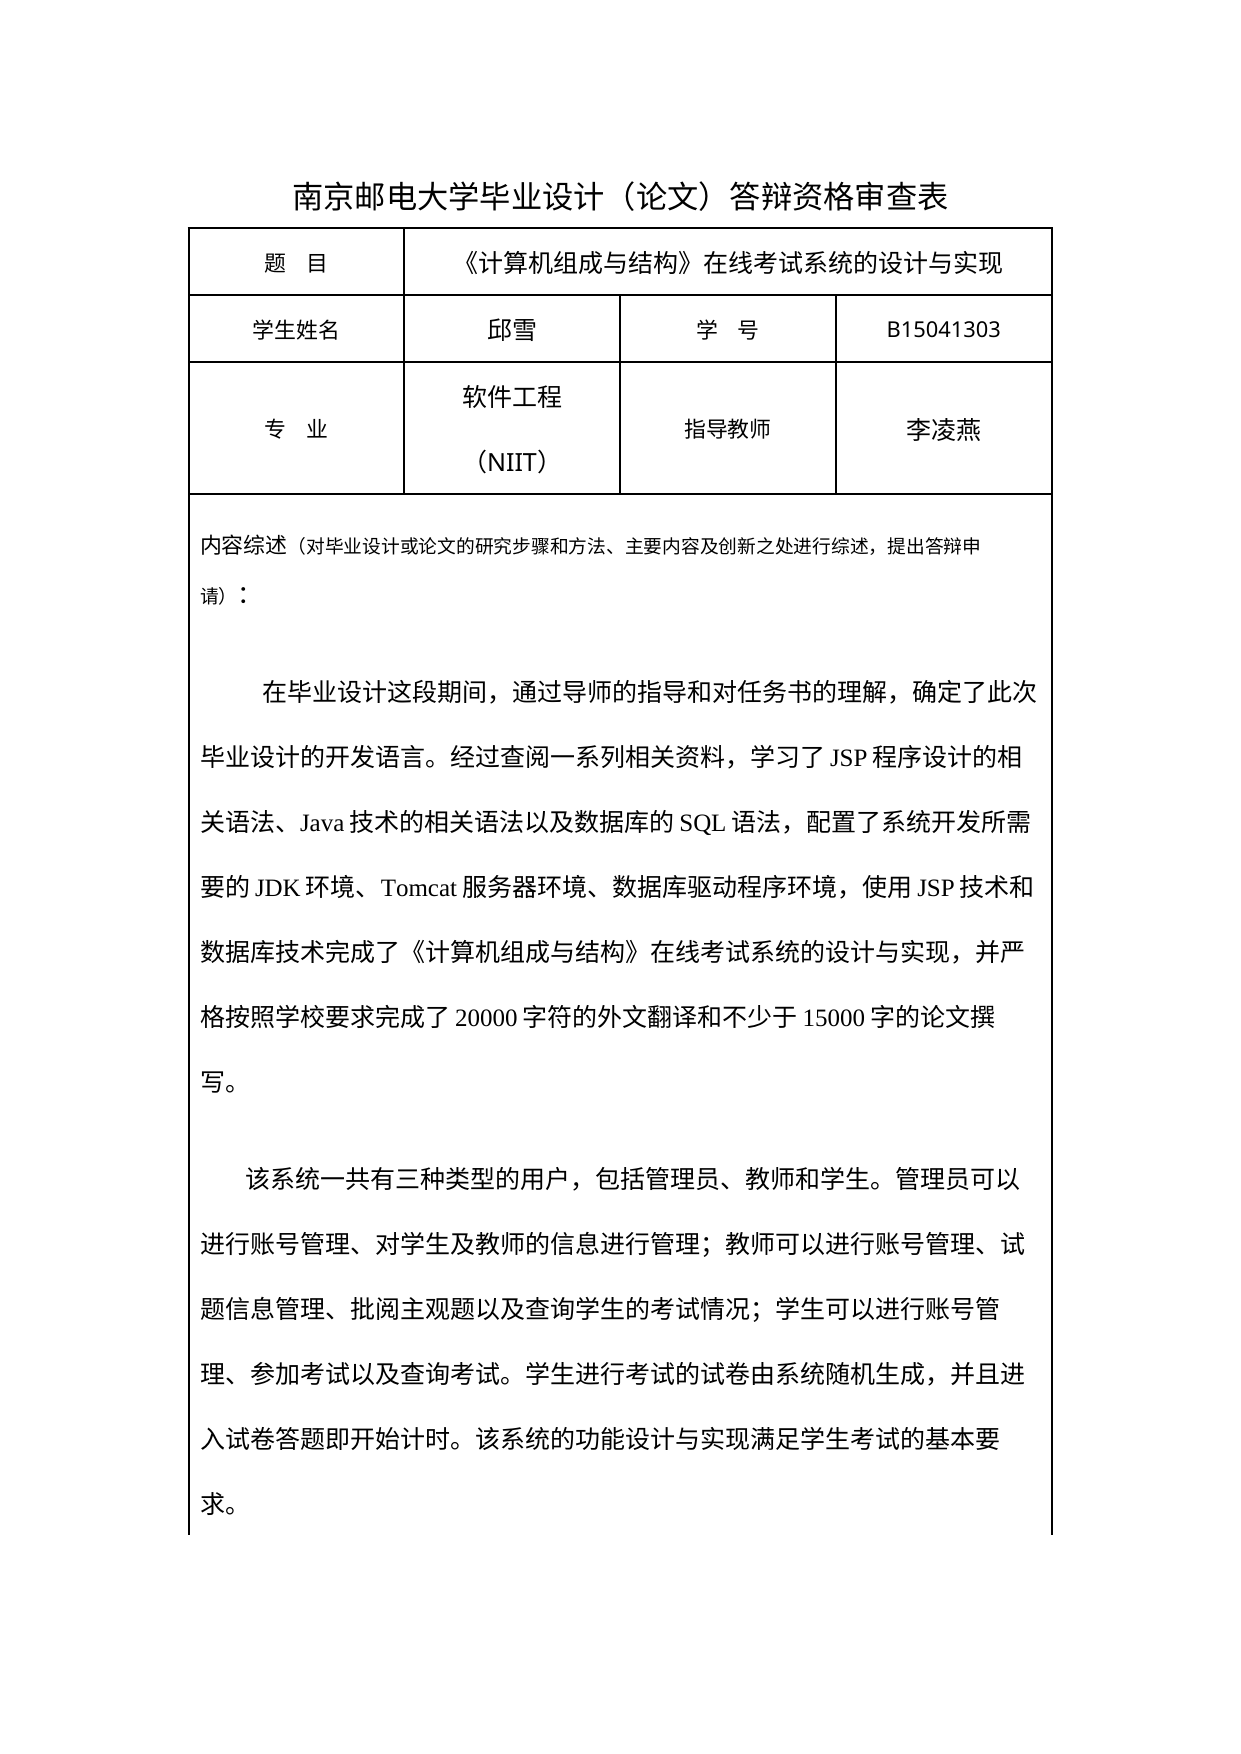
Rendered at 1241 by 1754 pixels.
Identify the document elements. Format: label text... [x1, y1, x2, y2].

table_header 《计算机组成与结构》在线考试系统的设计与实现 [405, 229, 1051, 294]
text 南京邮电大学毕业设计（论文）答辩资格审查表 [187, 162, 1053, 227]
table_cell 学 号 [621, 296, 835, 361]
table_cell 邱雪 [405, 296, 619, 361]
table_cell 软件工程（NIIT） [405, 363, 619, 493]
table_header 题 目 [190, 229, 403, 294]
table_cell 指导教师 [621, 363, 835, 493]
table_cell 专 业 [190, 363, 403, 493]
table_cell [190, 495, 1051, 1535]
table_cell 李凌燕 [837, 363, 1051, 493]
table_cell B15041303 [837, 296, 1051, 361]
table_cell 学生姓名 [190, 296, 403, 361]
